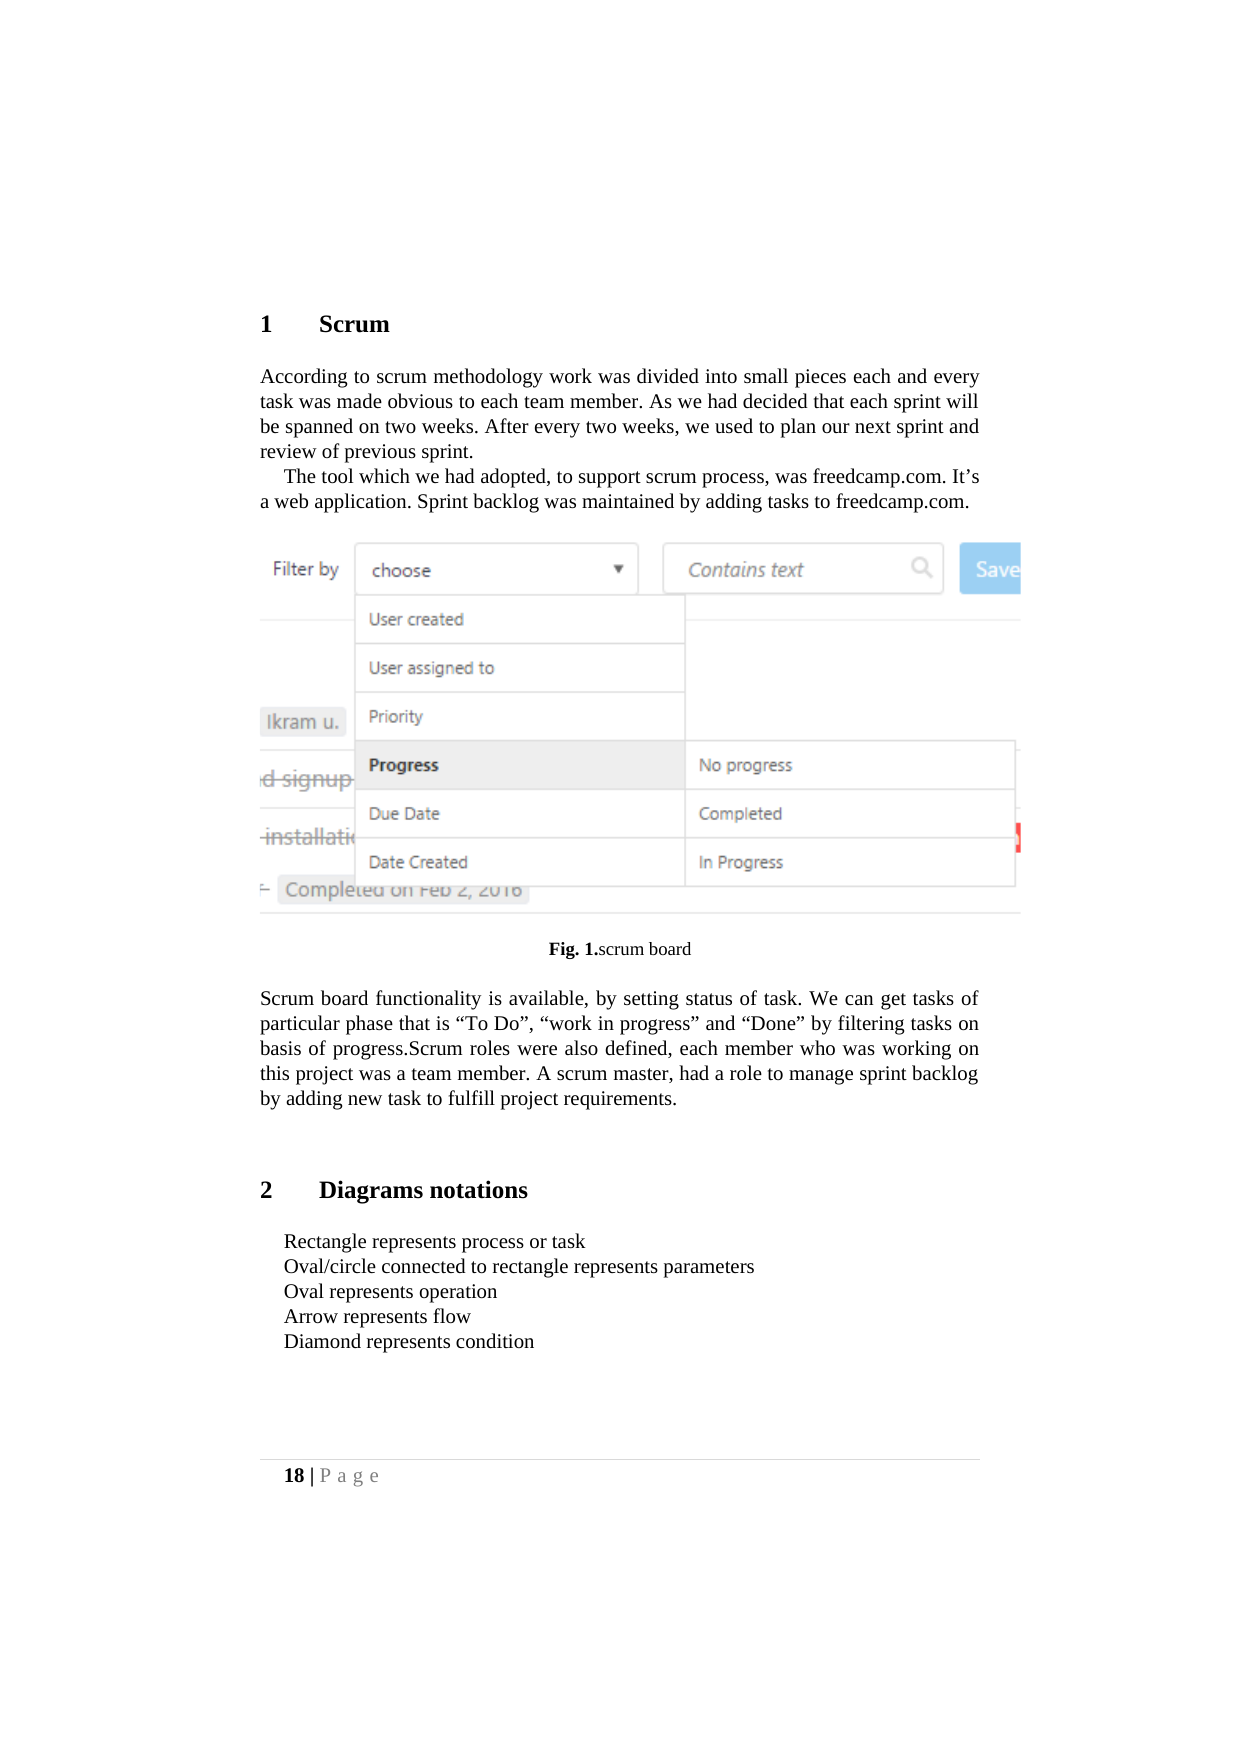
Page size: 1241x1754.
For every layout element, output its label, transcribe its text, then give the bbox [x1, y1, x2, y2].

text The tool which we had adopted, to support scrum process, was freedcamp.com. It’s a web application. Sprint backlog was maintained by adding tasks to freedcamp.com. [260, 463, 980, 513]
text Oval/circle connected to rectangle represents parameters [260, 1253, 980, 1278]
text Arrow represents flow [260, 1303, 980, 1328]
picture [259, 538, 1021, 925]
text Scrum board functionality is available, by setting status of task. We can get tasks of particular phase that is “To Do”, “work in progress” and “Done” by filtering tasks on basis of progress.Scrum roles were also defined, each member who was working on this project was a team member. A scrum master, had a role to manage sprint backlog by adding new task to fulfill project requirements. [260, 985, 980, 1110]
text Rectangle represents process or task [260, 1228, 980, 1253]
subtitle Diagrams notations [260, 1172, 980, 1203]
text According to scrum methodology work was divided into small pieces each and every task was made obvious to each team member. As we had decided that each sprint will be spanned on two weeks. After every two weeks, we used to plan our next sprint and review of previous sprint. [260, 363, 980, 463]
text Oval represents operation [260, 1278, 980, 1303]
subtitle Scrum [260, 307, 980, 338]
text Diamond represents condition [260, 1328, 980, 1353]
